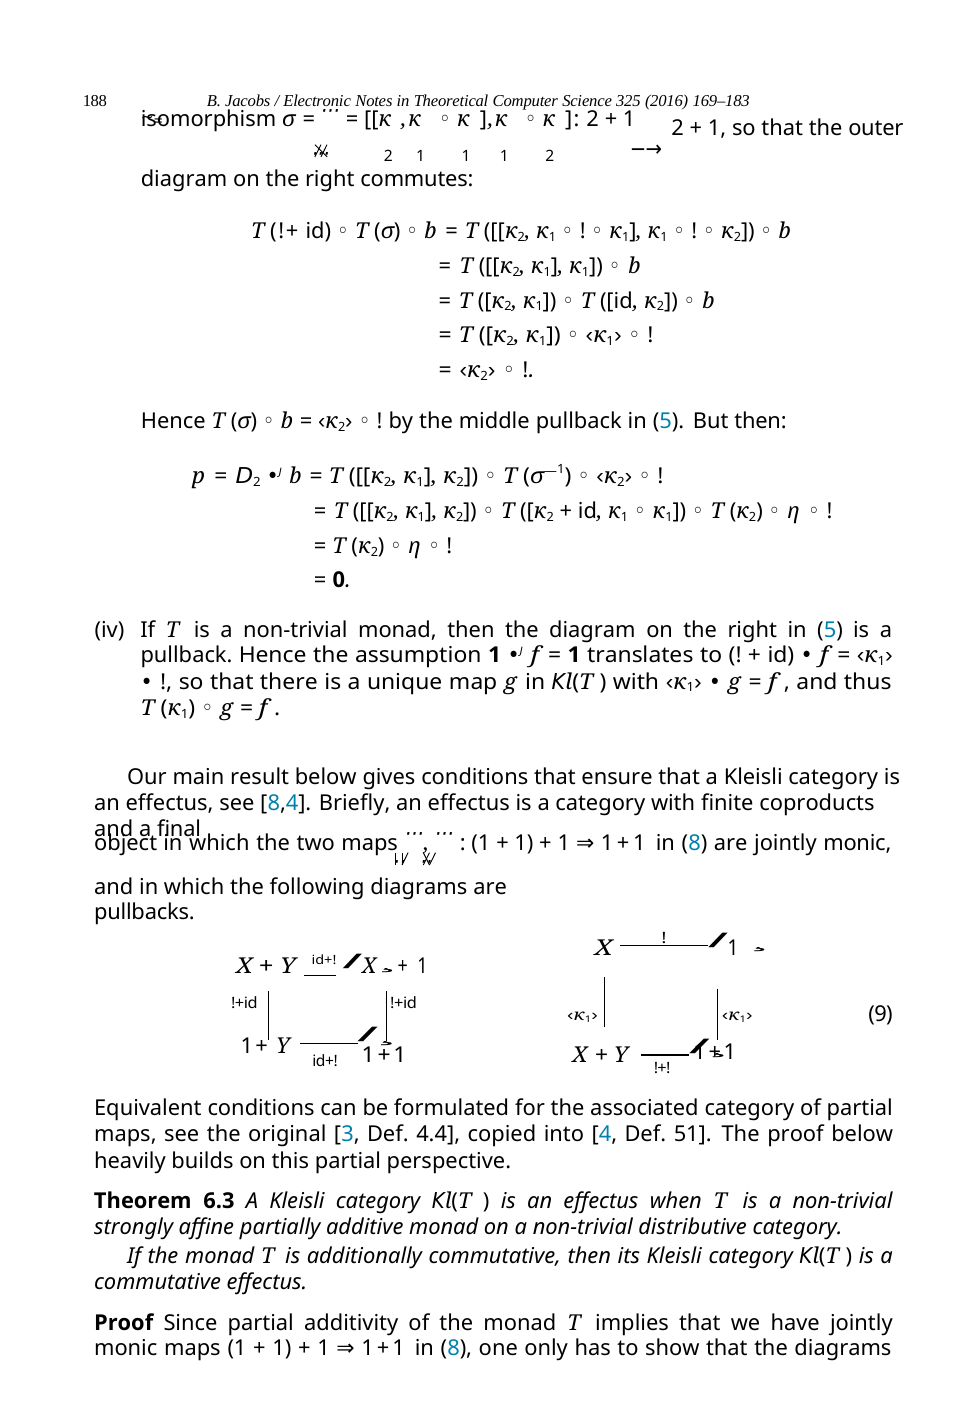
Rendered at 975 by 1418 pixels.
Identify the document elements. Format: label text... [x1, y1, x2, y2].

text and in which the following diagrams are pullbacks. [94, 874, 584, 924]
text !+id !+id [231, 992, 426, 1013]
text = T (κ2) ◦ η ◦ ! [313, 530, 910, 559]
text = T ([[κ2, κ1], κ1]) ◦ b [438, 250, 910, 279]
text ··· 2 1 1 1 2 −→ [71, 140, 903, 166]
text diagram on the right commutes: [141, 166, 910, 191]
text ‹κ1› ‹κ1› [567, 1004, 758, 1025]
text Theorem 6.3 A Kleisli category Kl(T ) is an effectus when T is a non-trivial strongly affine partially additive monad on a non-trivial distributive category. [94, 1188, 893, 1240]
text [94, 1310, 893, 1362]
text p = D2 •j b = T ([[κ2, κ1], κ2]) ◦ T (σ—1) ◦ ‹κ2› ◦ ! [192, 460, 910, 490]
text = T ([κ2, κ1]) ◦ ‹κ1› ◦ ! [438, 319, 910, 349]
text X ! /1 ¸ [594, 920, 910, 961]
text 1+1 [693, 1041, 910, 1064]
text Hence T (σ) ◦ b = ‹κ2› ◦ ! by the middle pullback in (5). But then: [90, 406, 786, 435]
text Our main result below gives conditions that ensure that a Kleisli category is an effectus, see [8,4]. Briefly, an effectus is a category with finite coproducts and a final [94, 763, 910, 843]
text If the monad T is additionally commutative, then its Kleisli category Kl(T ) is a commutative effectus. [94, 1242, 893, 1296]
list If T is a non-trivial monad, then the diagram on the right in (5) is a pullback. Hence the assumption 1 •j f = 1 translates to (! + id) • f = ‹κ1› • !, so that there is a unique map g in Kl(T ) with ‹κ1› • g = f , and thus T (κ1) ◦ g = f . [94, 617, 893, 722]
text ·· ·· [71, 852, 755, 874]
text = T ([[κ2, κ1], κ2]) ◦ T ([κ2 + id, κ1 ◦ κ1]) ◦ T (κ2) ◦ η ◦ ! [313, 495, 910, 525]
text 1+1 X + Y !+! [361, 1041, 676, 1067]
text 1+ Y id+! [240, 1041, 345, 1072]
text = 0. [313, 564, 910, 594]
text = T ([κ2, κ1]) ◦ T ([id, κ2]) ◦ b [438, 284, 910, 314]
text T (!+ id) ◦ T (σ) ◦ b = T ([[κ2, κ1 ◦ ! ◦ κ1], κ1 ◦ ! ◦ κ2]) ◦ b [90, 215, 791, 245]
text (9) [762, 998, 893, 1027]
text isomorphism σ = ··· = [[κ ,κ ◦ κ ],κ ◦ κ ]: 2 + 1 ~= [141, 118, 654, 140]
text = ‹κ2› ◦ !. [438, 354, 910, 384]
text X + Y id+! /X¸+1 [236, 949, 584, 980]
text Equivalent conditions can be formulated for the associated category of partial maps, see the original [3, Def. 4.4], copied into [4, Def. 51]. The proof below heavily builds on this partial perspective. [94, 1094, 893, 1174]
